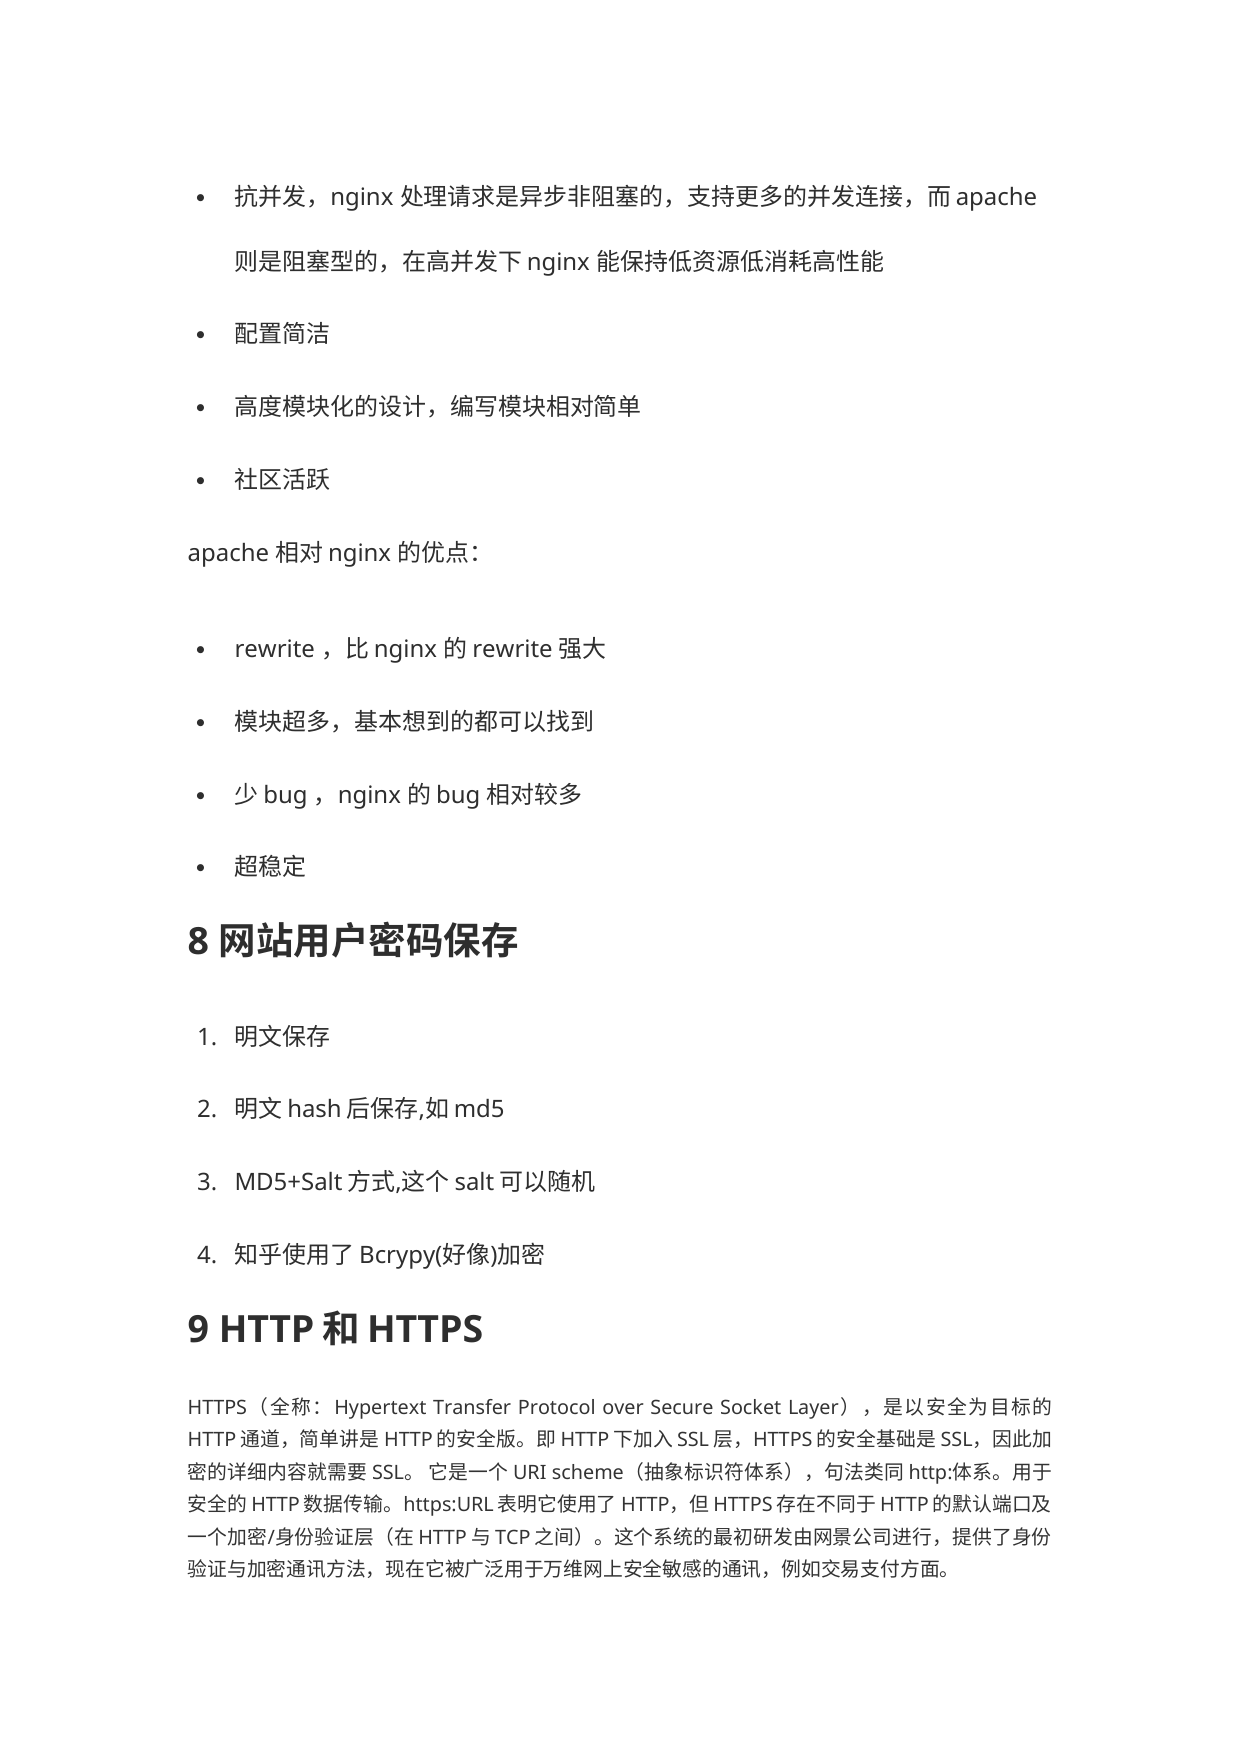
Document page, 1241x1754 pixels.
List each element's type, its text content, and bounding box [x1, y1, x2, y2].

list 知乎使用了Bcrypy(好像)加密 [197, 1220, 1053, 1285]
list 明文hash后保存,如md5 [197, 1075, 1053, 1140]
list 超稳定 [197, 833, 1053, 898]
list 少bug ，nginx 的bug 相对较多 [197, 760, 1053, 825]
text 8 网站用户密码保存 [187, 906, 1053, 971]
list 模块超多，基本想到的都可以找到 [197, 687, 1053, 752]
list 抗并发，nginx 处理请求是异步非阻塞的，支持更多的并发连接，而apache 则是阻塞型的，在高并发下nginx 能保持低资源低消耗高性能 [197, 162, 1053, 292]
list MD5+Salt方式,这个salt可以随机 [197, 1148, 1053, 1213]
list 明文保存 [197, 1002, 1053, 1067]
text 9 HTTP和HTTPS [187, 1293, 1053, 1358]
text apache 相对nginx 的优点： [187, 518, 1053, 583]
list 高度模块化的设计，编写模块相对简单 [197, 373, 1053, 438]
list rewrite ，比nginx 的rewrite 强大 [197, 614, 1053, 679]
list 配置简洁 [197, 300, 1053, 365]
list 社区活跃 [197, 445, 1053, 510]
text HTTPS（全称：Hypertext Transfer Protocol over Secure Socket Layer），是以安全为目标的HTTP通道，简单讲是HTTP的安全版。即HTTP下加入SSL层，HTTPS的安全基础是SSL，因此加密的详细内容就需要SSL。 它是一个URI scheme（抽象标识符体系），句法类同http:体系。用于安全的HTTP数据传输。https:URL表明它使用了HTTP，但HTTPS存在不同于HTTP的默认端口及一个加密/身份验证层（在HTTP与TCP之间）。这个系统的最初研发由网景公司进行，提供了身份验证与加密通讯方法，现在它被广泛用于万维网上安全敏感的通讯，例如交易支付方面。 [187, 1389, 1053, 1584]
